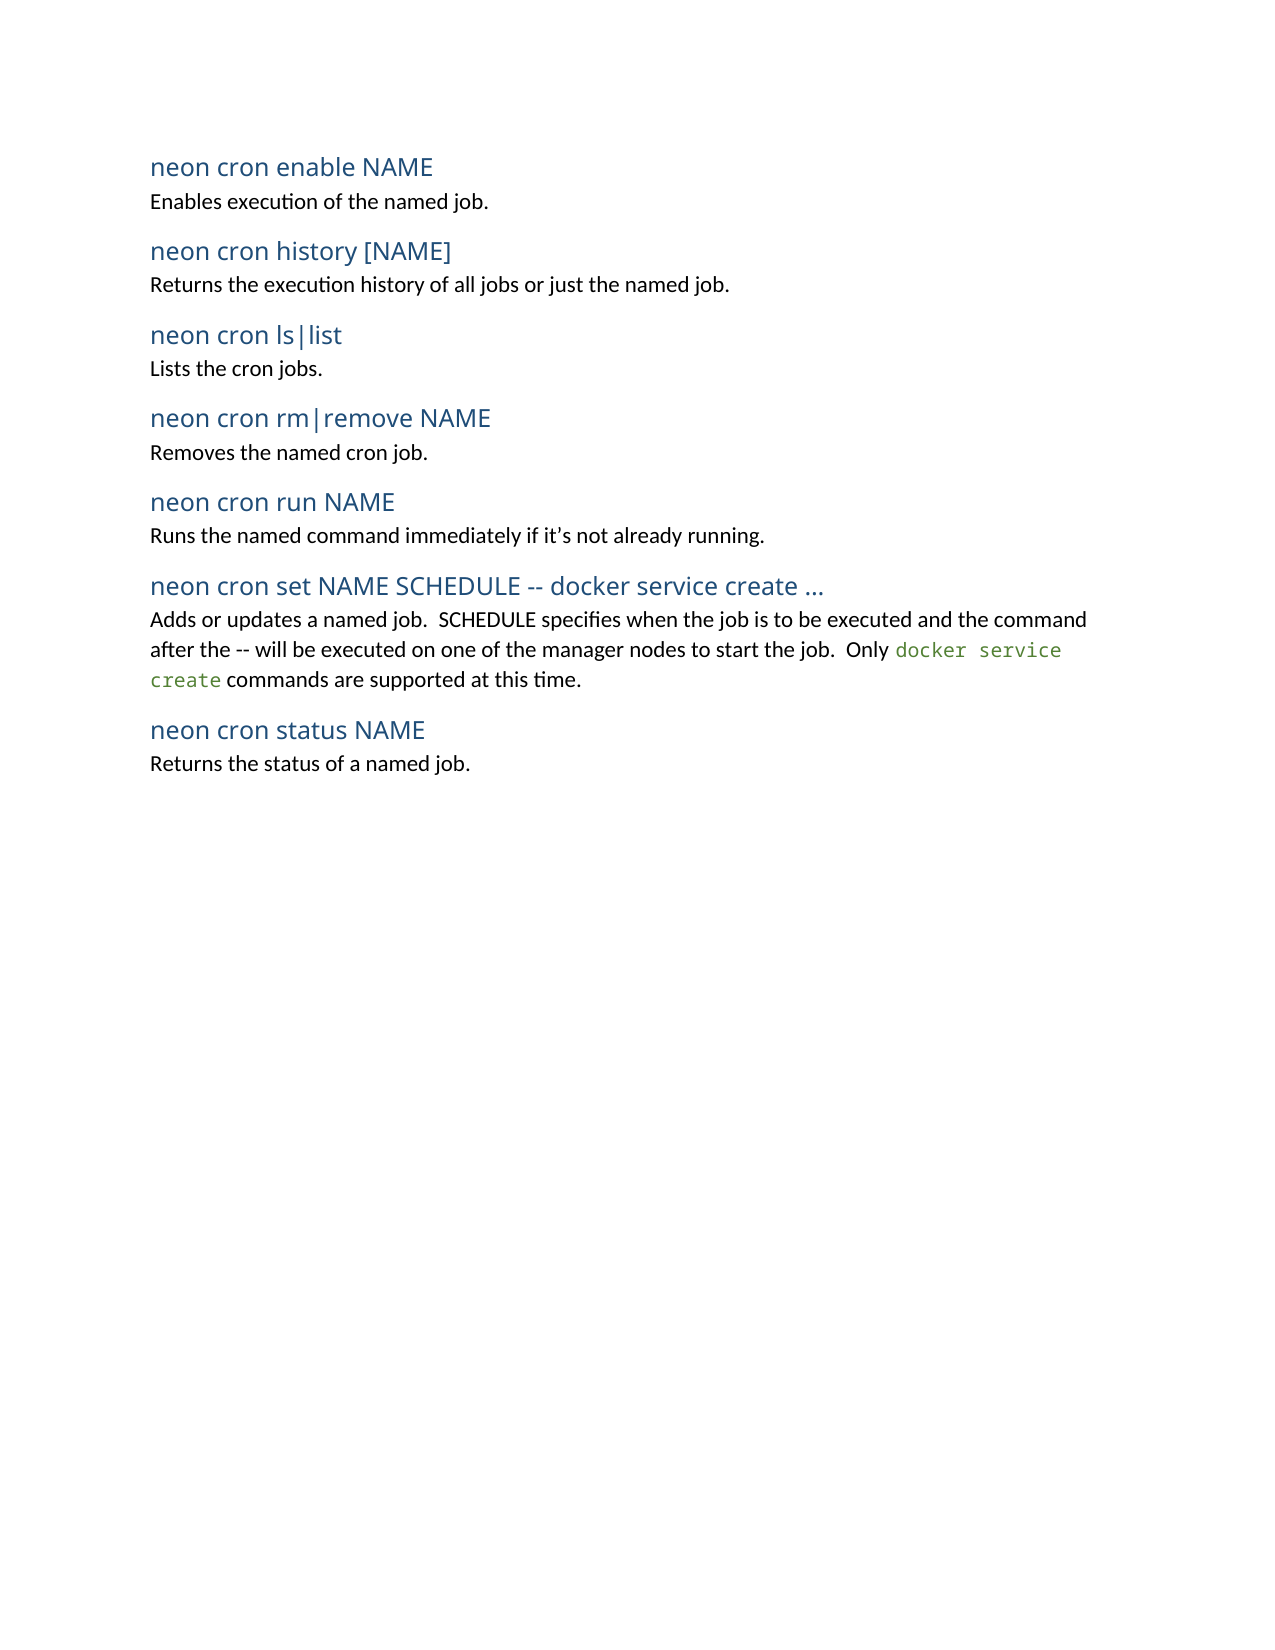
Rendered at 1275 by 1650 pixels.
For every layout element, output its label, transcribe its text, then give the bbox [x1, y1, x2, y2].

subtitle neon cron rm|remove NAME [150, 401, 1125, 435]
subtitle neon cron ls|list [150, 317, 1125, 351]
text Adds or updates a named job. SCHEDULE specifies when the job is to be executed and the command after the -- will be executed on one of the manager nodes to start the job. Only docker service create commands are supported at this time. [150, 605, 1125, 694]
text Returns the status of a named job. [150, 749, 1125, 777]
subtitle neon cron set NAME SCHEDULE -- docker service create … [150, 568, 1125, 602]
subtitle neon cron history [NAME] [150, 234, 1125, 268]
text Removes the named cron job. [150, 438, 1125, 466]
subtitle neon cron run NAME [150, 484, 1125, 519]
subtitle neon cron enable NAME [150, 150, 1125, 184]
text Runs the named command immediately if it’s not already running. [150, 521, 1125, 549]
text Lists the cron jobs. [150, 354, 1125, 382]
text Returns the execution history of all jobs or just the named job. [150, 270, 1125, 298]
text Enables execution of the named job. [150, 187, 1125, 215]
subtitle neon cron status NAME [150, 712, 1125, 747]
